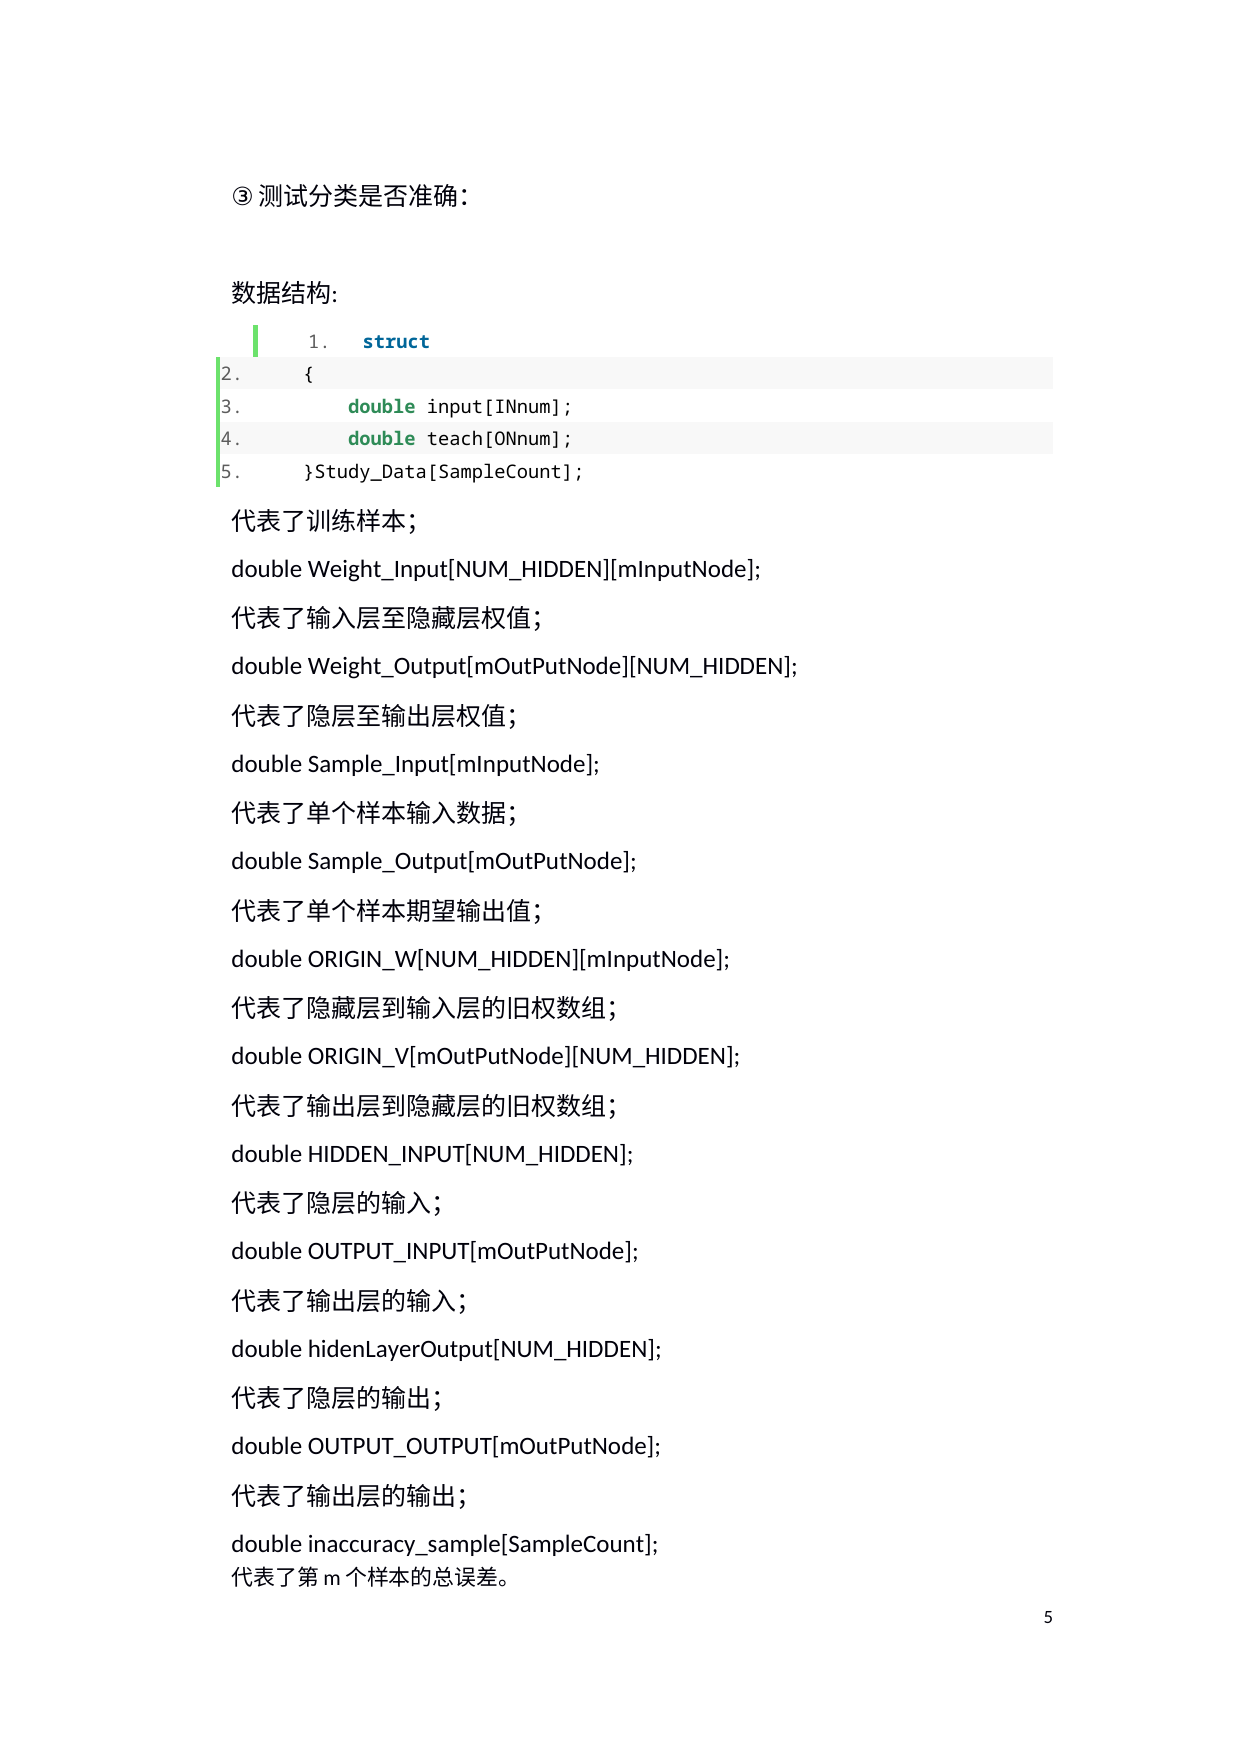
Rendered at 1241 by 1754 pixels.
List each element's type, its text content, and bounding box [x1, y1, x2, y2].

text double Weight_Input[NUM_HIDDEN][mInputNode]; [187, 552, 1053, 584]
text 代表了第m个样本的总误差。 1.3.3：实验环境与工具： ①操作系统：Windows企业版2016长期服务版； [187, 1559, 1053, 1592]
text 代表了隐层的输出； [187, 1364, 1053, 1429]
text double hidenLayerOutput[NUM_HIDDEN]; [187, 1332, 1053, 1364]
text 代表了隐层至输出层权值； [187, 682, 1053, 747]
text 代表了隐层的输入； [187, 1169, 1053, 1234]
text 代表了输出层到隐藏层的旧权数组； [187, 1072, 1053, 1137]
text 代表了单个样本期望输出值； [187, 877, 1053, 942]
text 代表了输入层至隐藏层权值； [187, 584, 1053, 649]
list { [220, 357, 1053, 389]
text 代表了输出层的输出； [187, 1462, 1053, 1527]
text double OUTPUT_INPUT[mOutPutNode]; [187, 1234, 1053, 1267]
text double ORIGIN_W[NUM_HIDDEN][mInputNode]; [187, 942, 1053, 974]
text 代表了输出层的输入； [187, 1267, 1053, 1332]
text double HIDDEN_INPUT[NUM_HIDDEN]; [187, 1137, 1053, 1169]
text 数据结构: [187, 259, 1053, 324]
text 代表了训练样本； [187, 487, 1053, 552]
list double input[INnum]; [220, 389, 1053, 422]
text 代表了单个样本输入数据； [187, 779, 1053, 844]
text double inaccuracy_sample[SampleCount]; [187, 1527, 1053, 1559]
list }Study_Data[SampleCount]; [220, 454, 1053, 487]
list double teach[ONnum]; [220, 422, 1053, 454]
text ③测试分类是否准确： [187, 162, 1053, 227]
text double ORIGIN_V[mOutPutNode][NUM_HIDDEN]; [187, 1039, 1053, 1072]
text double OUTPUT_OUTPUT[mOutPutNode]; [187, 1429, 1053, 1462]
text double Sample_Input[mInputNode]; [187, 747, 1053, 779]
list struct [253, 324, 1053, 357]
text double Sample_Output[mOutPutNode]; [187, 844, 1053, 877]
text double Weight_Output[mOutPutNode][NUM_HIDDEN]; [187, 649, 1053, 682]
text 代表了隐藏层到输入层的旧权数组； [187, 974, 1053, 1039]
